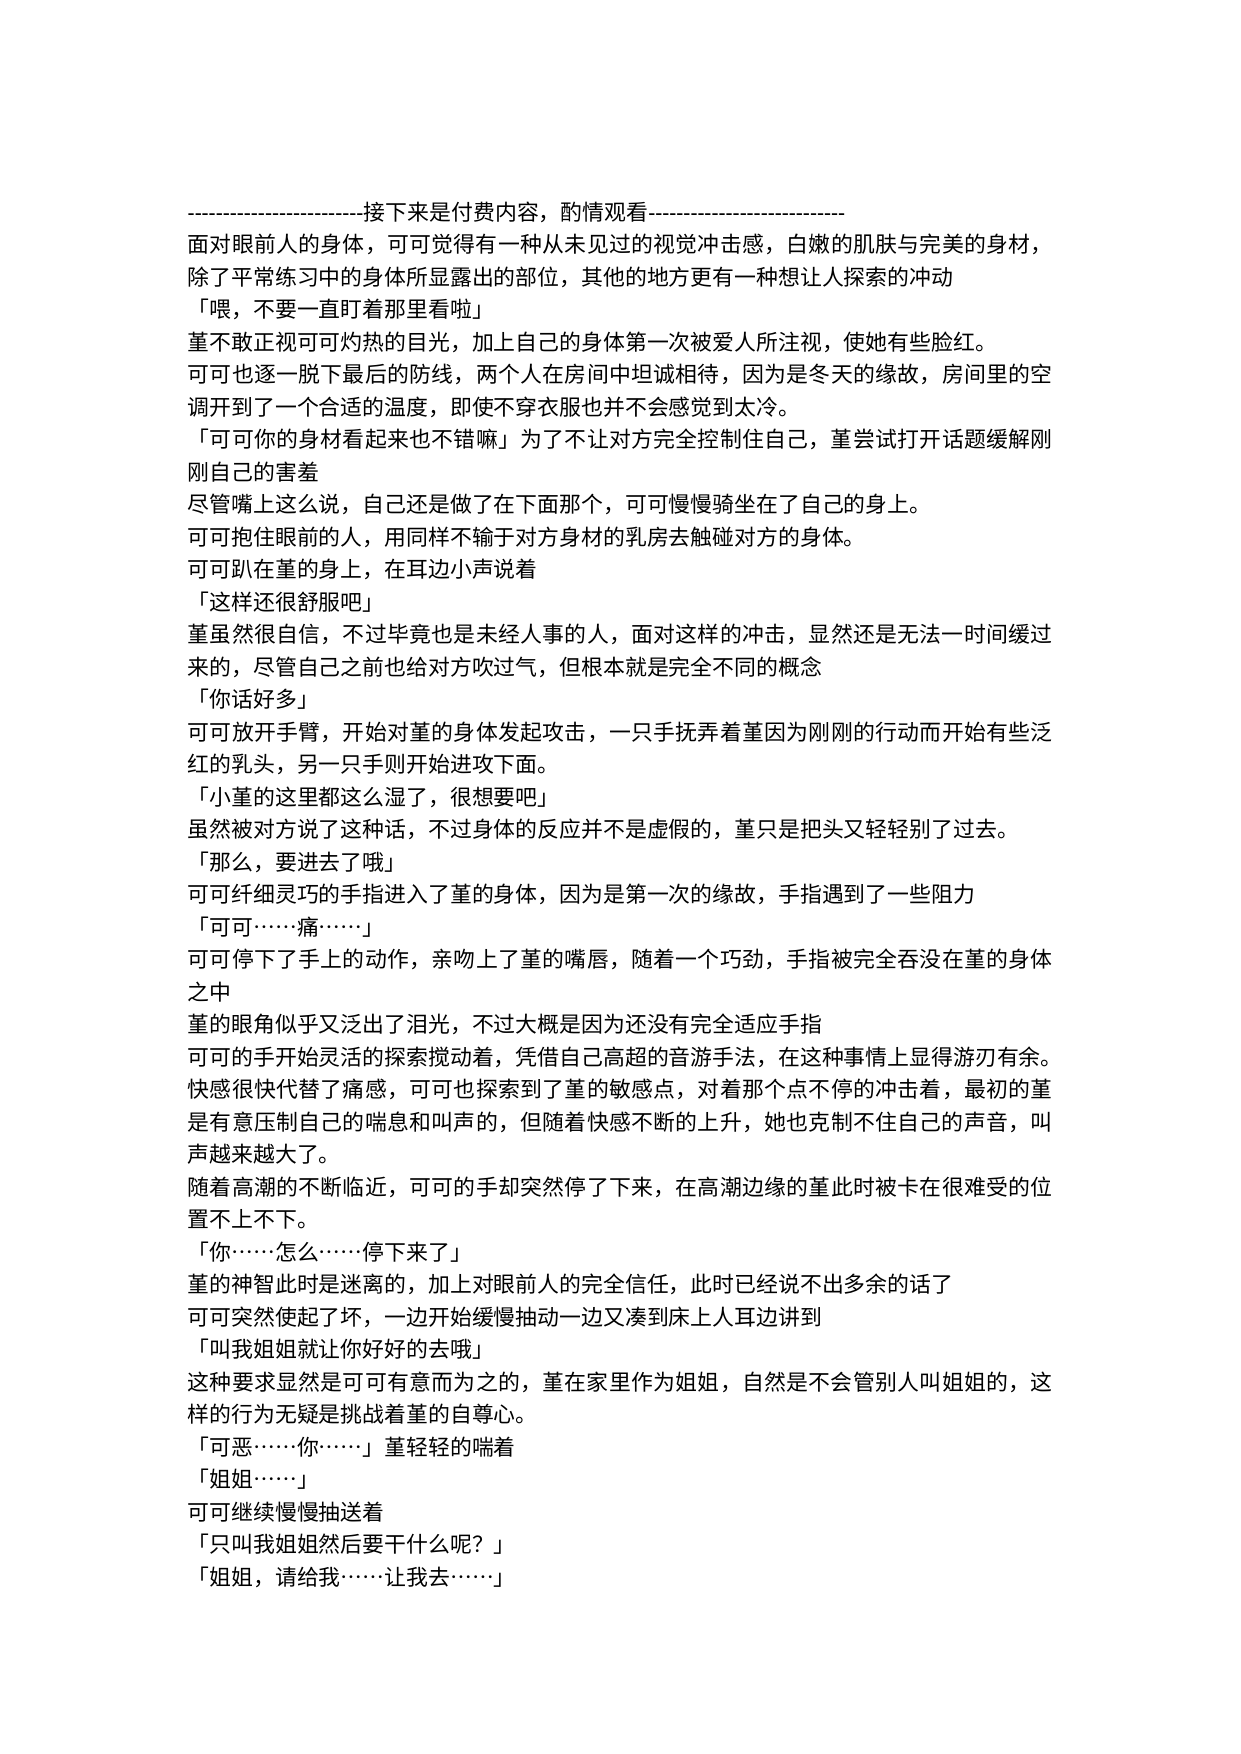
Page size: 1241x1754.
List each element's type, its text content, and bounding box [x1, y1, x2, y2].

text 「那么，要进去了哦」 [187, 844, 1053, 877]
text 尽管嘴上这么说，自己还是做了在下面那个，可可慢慢骑坐在了自己的身上。 [187, 487, 1053, 519]
text 「只叫我姐姐然后要干什么呢？」 [187, 1527, 1053, 1559]
text 堇不敢正视可可灼热的目光，加上自己的身体第一次被爱人所注视，使她有些脸红。 [187, 324, 1053, 357]
text 可可也逐一脱下最后的防线，两个人在房间中坦诚相待，因为是冬天的缘故，房间里的空调开到了一个合适的温度，即使不穿衣服也并不会感觉到太冷。 [187, 357, 1053, 422]
text 可可突然使起了坏，一边开始缓慢抽动一边又凑到床上人耳边讲到 [187, 1299, 1053, 1332]
text 随着高潮的不断临近，可可的手却突然停了下来，在高潮边缘的堇此时被卡在很难受的位置不上不下。 [187, 1169, 1053, 1234]
text 可可继续慢慢抽送着 [187, 1494, 1053, 1527]
text 「可恶……你……」堇轻轻的喘着 [187, 1429, 1053, 1462]
text -------------------------接下来是付费内容，酌情观看---------------------------- [187, 194, 1053, 227]
text 可可停下了手上的动作，亲吻上了堇的嘴唇，随着一个巧劲，手指被完全吞没在堇的身体之中 [187, 942, 1053, 1007]
text 可可抱住眼前的人，用同样不输于对方身材的乳房去触碰对方的身体。 [187, 519, 1053, 552]
text 可可纤细灵巧的手指进入了堇的身体，因为是第一次的缘故，手指遇到了一些阻力 [187, 877, 1053, 909]
text 「小堇的这里都这么湿了，很想要吧」 [187, 779, 1053, 812]
text 「你话好多」 [187, 682, 1053, 714]
text 「叫我姐姐就让你好好的去哦」 [187, 1332, 1053, 1364]
text 「你……怎么……停下来了」 [187, 1234, 1053, 1267]
text 堇的神智此时是迷离的，加上对眼前人的完全信任，此时已经说不出多余的话了 [187, 1267, 1053, 1299]
text 这种要求显然是可可有意而为之的，堇在家里作为姐姐，自然是不会管别人叫姐姐的，这样的行为无疑是挑战着堇的自尊心。 [187, 1364, 1053, 1429]
text 可可趴在堇的身上，在耳边小声说着 [187, 552, 1053, 584]
text 虽然被对方说了这种话，不过身体的反应并不是虚假的，堇只是把头又轻轻别了过去。 [187, 812, 1053, 844]
text 堇的眼角似乎又泛出了泪光，不过大概是因为还没有完全适应手指 [187, 1007, 1053, 1039]
text 「姐姐……」 [187, 1462, 1053, 1494]
text 「这样还很舒服吧」 [187, 584, 1053, 617]
text 「姐姐，请给我……让我去……」 [187, 1559, 1053, 1592]
text 可可放开手臂，开始对堇的身体发起攻击，一只手抚弄着堇因为刚刚的行动而开始有些泛红的乳头，另一只手则开始进攻下面。 [187, 714, 1053, 779]
text 面对眼前人的身体，可可觉得有一种从未见过的视觉冲击感，白嫩的肌肤与完美的身材，除了平常练习中的身体所显露出的部位，其他的地方更有一种想让人探索的冲动 [187, 227, 1053, 292]
text 「喂，不要一直盯着那里看啦」 [187, 292, 1053, 324]
text 可可的手开始灵活的探索搅动着，凭借自己高超的音游手法，在这种事情上显得游刃有余。 [187, 1039, 1053, 1072]
text 「可可……痛……」 [187, 909, 1053, 942]
text 堇虽然很自信，不过毕竟也是未经人事的人，面对这样的冲击，显然还是无法一时间缓过来的，尽管自己之前也给对方吹过气，但根本就是完全不同的概念 [187, 617, 1053, 682]
text 「可可你的身材看起来也不错嘛」为了不让对方完全控制住自己，堇尝试打开话题缓解刚刚自己的害羞 [187, 422, 1053, 487]
text 快感很快代替了痛感，可可也探索到了堇的敏感点，对着那个点不停的冲击着，最初的堇是有意压制自己的喘息和叫声的，但随着快感不断的上升，她也克制不住自己的声音，叫声越来越大了。 [187, 1072, 1053, 1169]
